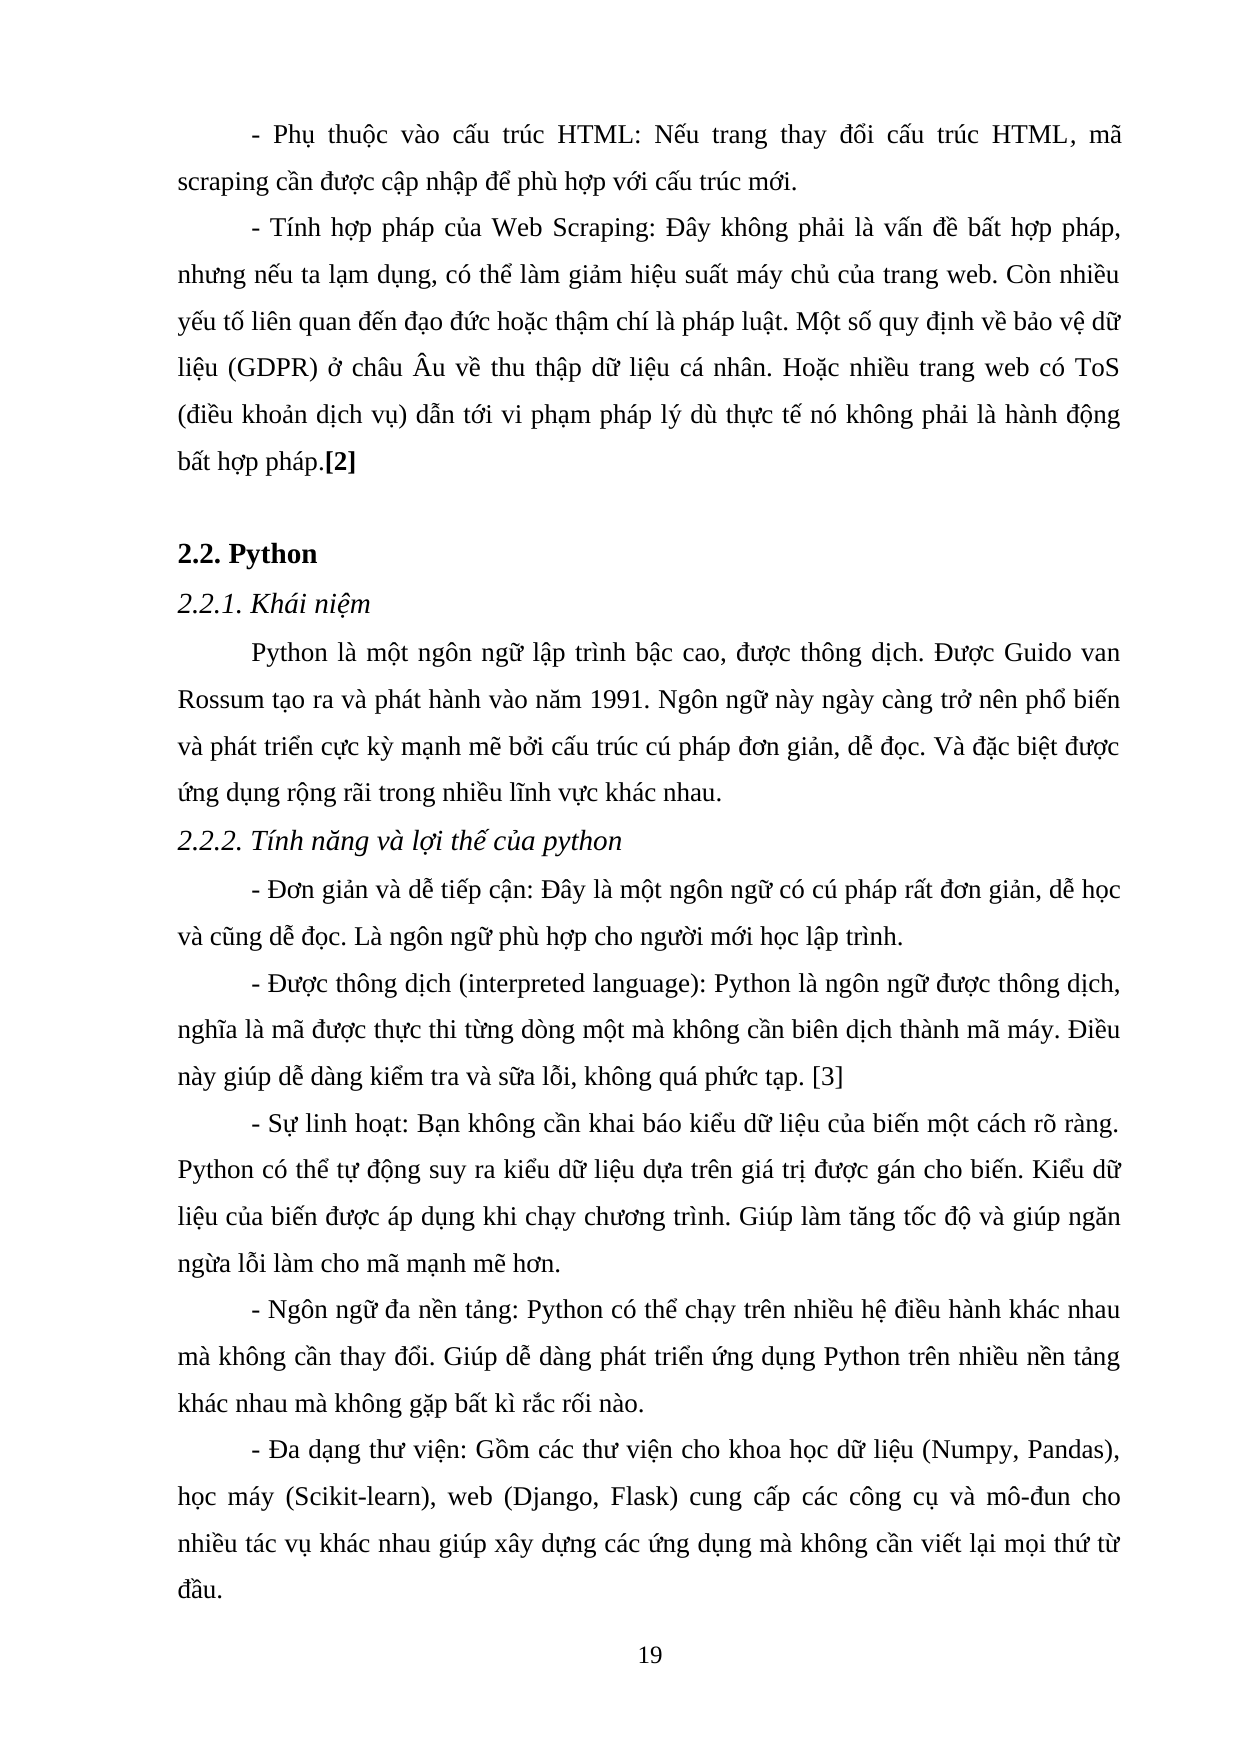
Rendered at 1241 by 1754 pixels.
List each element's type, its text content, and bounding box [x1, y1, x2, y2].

text - Phụ thuộc vào cấu trúc HTML: Nếu trang thay đổi cấu trúc HTML, mã scraping cần được cập nhập để phù hợp với cấu trúc mới. [177, 118, 1122, 196]
text - Ngôn ngữ đa nền tảng: Python có thể chạy trên nhiều hệ điều hành khác nhau mà không cần thay đổi. Giúp dễ dàng phát triển ứng dụng Python trên nhiều nền tảng khác nhau mà không gặp bất kì rắc rối nào. [177, 1293, 1122, 1418]
text - Được thông dịch (interpreted language): Python là ngôn ngữ được thông dịch, nghĩa là mã được thực thi từng dòng một mà không cần biên dịch thành mã máy. Điều này giúp dễ dàng kiểm tra và sữa lỗi, không quá phức tạp. [3] [177, 967, 1122, 1091]
text - Sự linh hoạt: Bạn không cần khai báo kiểu dữ liệu của biến một cách rõ ràng. Python có thể tự động suy ra kiểu dữ liệu dựa trên giá trị được gán cho biến. Kiểu dữ liệu của biến được áp dụng khi chạy chương trình. Giúp làm tăng tốc độ và giúp ngăn ngừa lỗi làm cho mã mạnh mẽ hơn. [177, 1107, 1122, 1278]
text 2.2.1. Khái niệm [177, 586, 1122, 619]
text 2.2. Python [177, 536, 1122, 569]
text Python là một ngôn ngữ lập trình bậc cao, được thông dịch. Được Guido van Rossum tạo ra và phát hành vào năm 1991. Ngôn ngữ này ngày càng trở nên phổ biến và phát triển cực kỳ mạnh mẽ bởi cấu trúc cú pháp đơn giản, dễ đọc. Và đặc biệt được ứng dụng rộng rãi trong nhiều lĩnh vực khác nhau. [177, 636, 1122, 807]
text - Đơn giản và dễ tiếp cận: Đây là một ngôn ngữ có cú pháp rất đơn giản, dễ học và cũng dễ đọc. Là ngôn ngữ phù hợp cho người mới học lập trình. [177, 873, 1122, 951]
text - Đa dạng thư viện: Gồm các thư viện cho khoa học dữ liệu (Numpy, Pandas), học máy (Scikit-learn), web (Django, Flask) cung cấp các công cụ và mô-đun cho nhiều tác vụ khác nhau giúp xây dựng các ứng dụng mà không cần viết lại mọi thứ từ đầu. [177, 1433, 1122, 1604]
text 2.2.2. Tính năng và lợi thế của python [177, 823, 1122, 857]
